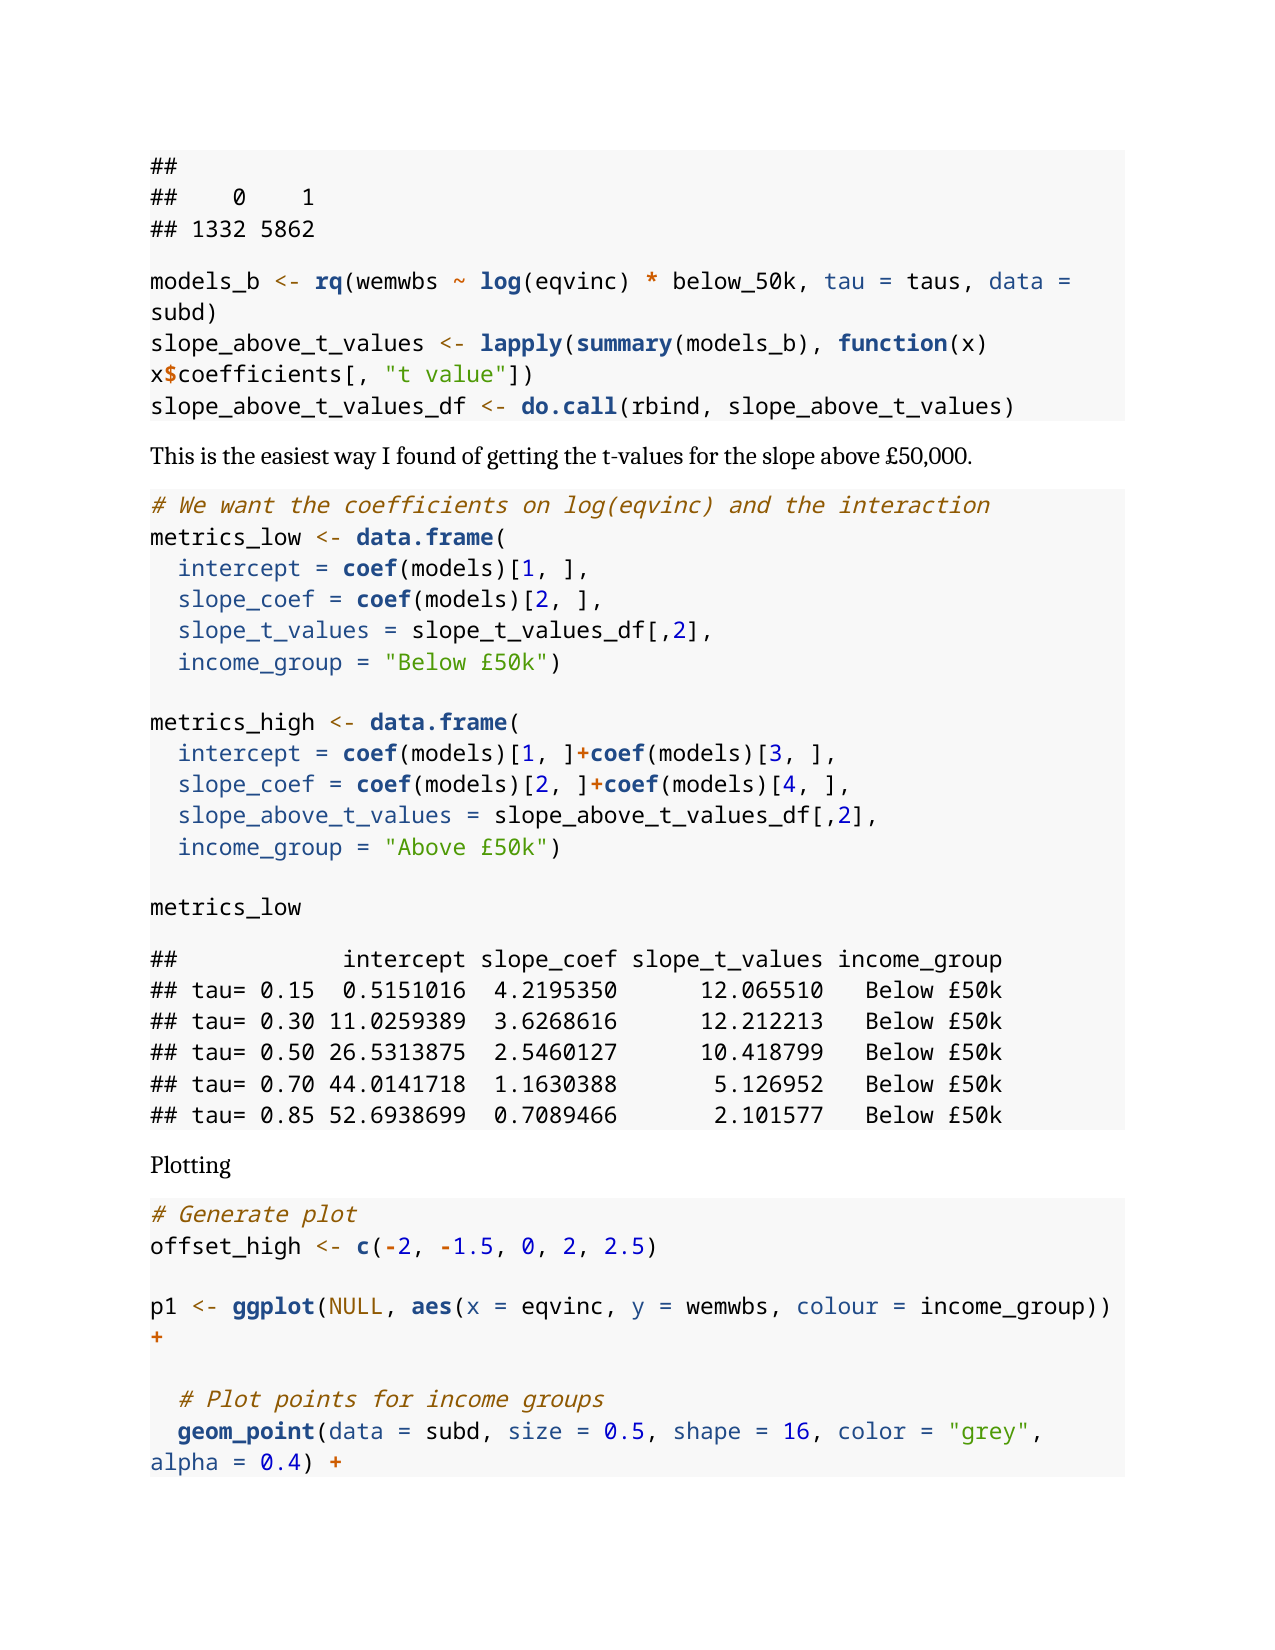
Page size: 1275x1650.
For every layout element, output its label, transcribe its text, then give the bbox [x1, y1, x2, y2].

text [150, 1198, 1125, 1477]
text ## intercept slope_coef slope_t_values income_group ## tau= 0.15 0.5151016 4.2195350 12.065510 Below £50k ## tau= 0.30 11.0259389 3.6268616 12.212213 Below £50k ## tau= 0.50 26.5313875 2.5460127 10.418799 Below £50k ## tau= 0.70 44.0141718 1.1630388 5.126952 Below £50k ## tau= 0.85 52.6938699 0.7089466 2.101577 Below £50k [150, 942, 1125, 1130]
text # We want the coefficients on log(eqvinc) and the interaction metrics_low <- data.frame( intercept = coef(models)[1, ], slope_coef = coef(models)[2, ], slope_t_values = slope_t_values_df[,2], income_group = "Below £50k") metrics_high <- data.frame( intercept = coef(models)[1, ]+coef(models)[3, ], slope_coef = coef(models)[2, ]+coef(models)[4, ], slope_above_t_values = slope_above_t_values_df[,2], income_group = "Above £50k") metrics_low [150, 489, 1125, 922]
text models_b <- rq(wemwbs ~ log(eqvinc) * below_50k, tau = taus, data = subd) slope_above_t_values <- lapply(summary(models_b), function(x) x$coefficients[, "t value"]) slope_above_t_values_df <- do.call(rbind, slope_above_t_values) [150, 264, 1125, 421]
text This is the easiest way I found of getting the t-values for the slope above £50,000. [150, 442, 1125, 470]
text ## ## 0 1 ## 1332 5862 [150, 150, 1125, 244]
text Plotting [150, 1151, 1125, 1179]
